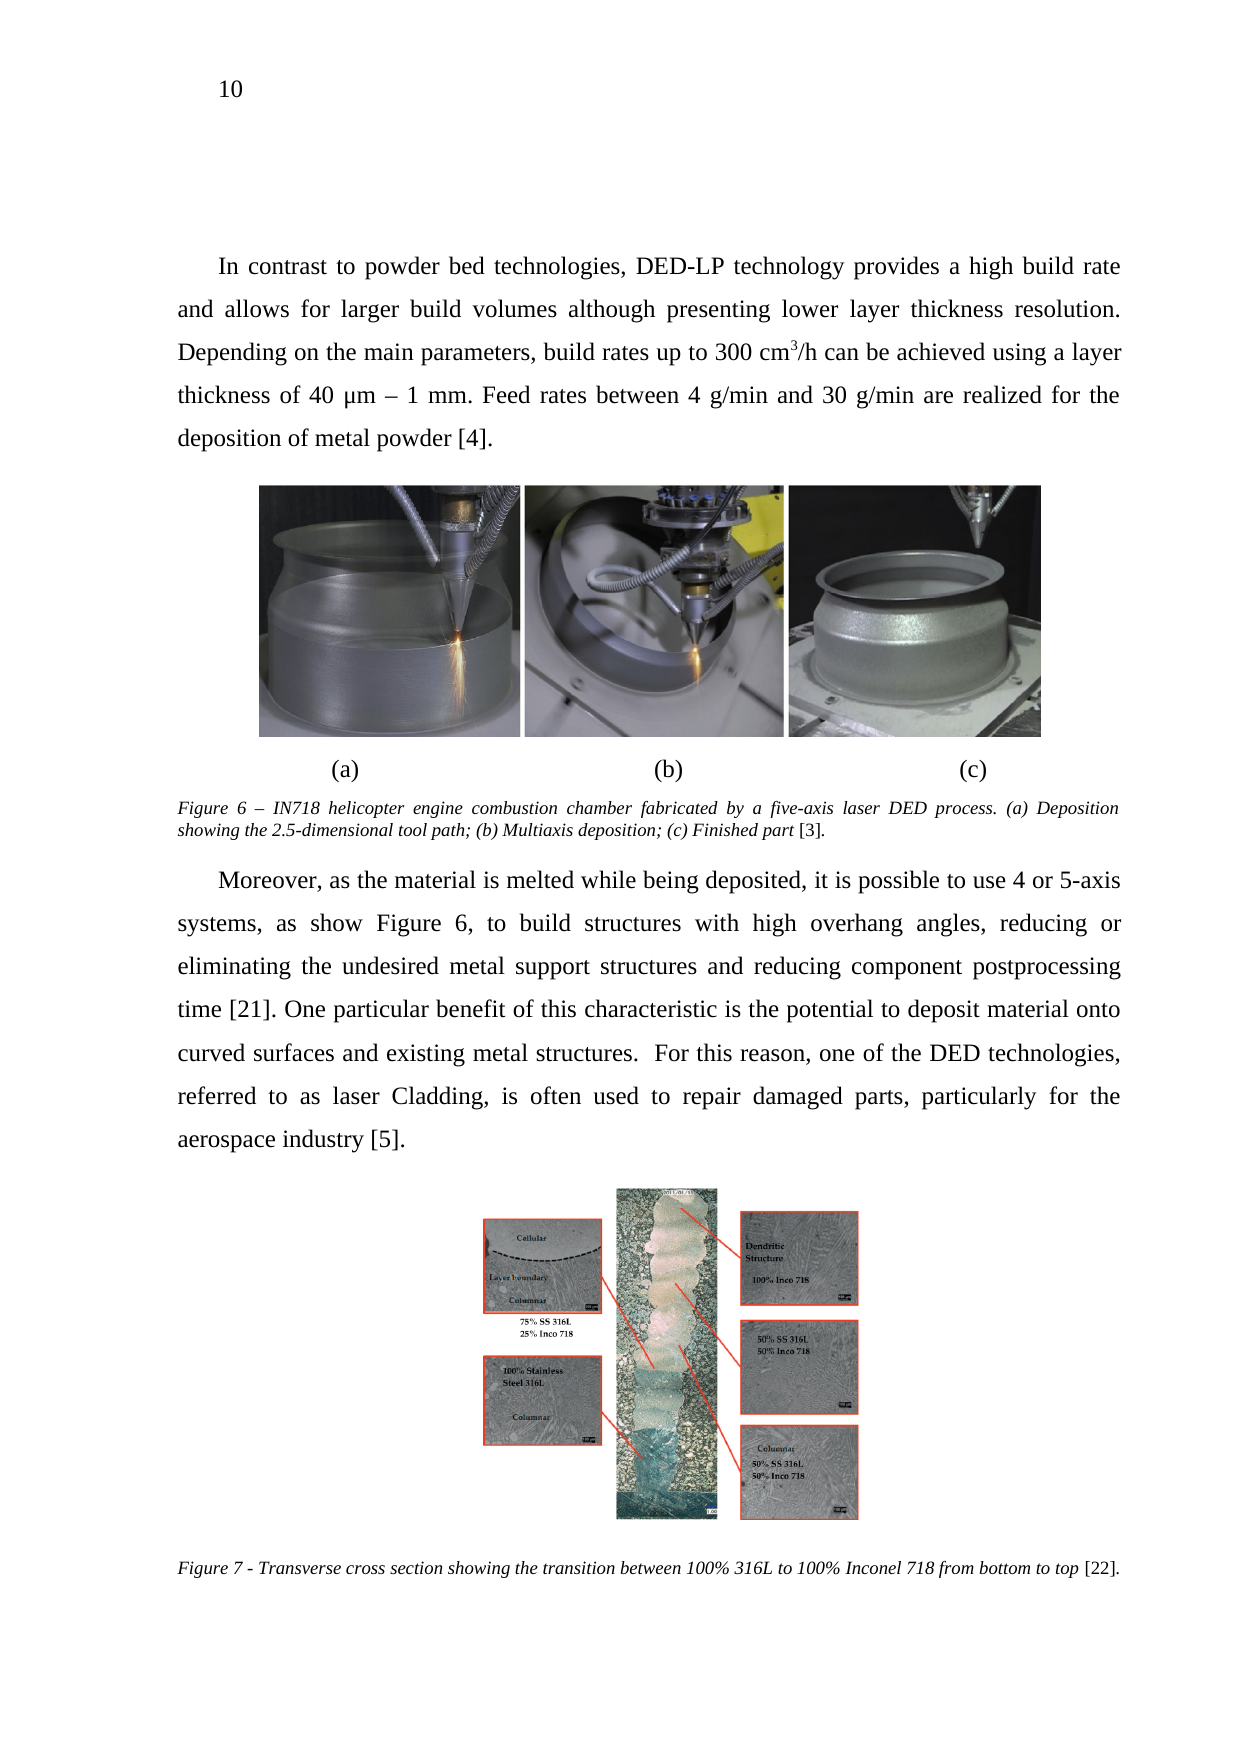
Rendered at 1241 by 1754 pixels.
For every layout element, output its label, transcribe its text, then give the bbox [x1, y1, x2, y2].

table_cell (a) [177, 754, 513, 797]
text Figure 7 - Transverse cross section showing the transition between 100% 316L to 100% Inconel 718 from bottom to top [22]. [177, 1557, 1122, 1578]
text Moreover, as the material is melted while being deposited, it is possible to use 4 or 5-axis systems, as show Figure 6, to build structures with high overhang angles, reducing or eliminating the undesired metal support structures and reducing component postprocessing time [21]. One particular benefit of this characteristic is the potential to deposit material onto curved surfaces and existing metal structures. For this reason, one of the DED technologies, referred to as laser Cladding, is often used to repair damaged parts, particularly for the aerospace industry [5]. [177, 865, 1122, 1153]
picture [475, 1183, 865, 1526]
text Figure 6 – IN718 helicopter engine combustion chamber fabricated by a five-axis laser DED process. (a) Deposition showing the 2.5-dimensional tool path; (b) Multiaxis deposition; (c) Finished part [3]. [177, 797, 1122, 840]
picture [256, 483, 1044, 740]
table_cell (b) [513, 754, 824, 797]
table_cell (c) [824, 754, 1122, 797]
text In contrast to powder bed technologies, DED-LP technology provides a high build rate and allows for larger build volumes although presenting lower layer thickness resolution. Depending on the main parameters, build rates up to 300 cm3/h can be achieved using a layer thickness of 40 μm – 1 mm. Feed rates between 4 g/min and 30 g/min are realized for the deposition of metal powder [4]. [177, 251, 1122, 452]
table_header [177, 483, 1122, 754]
